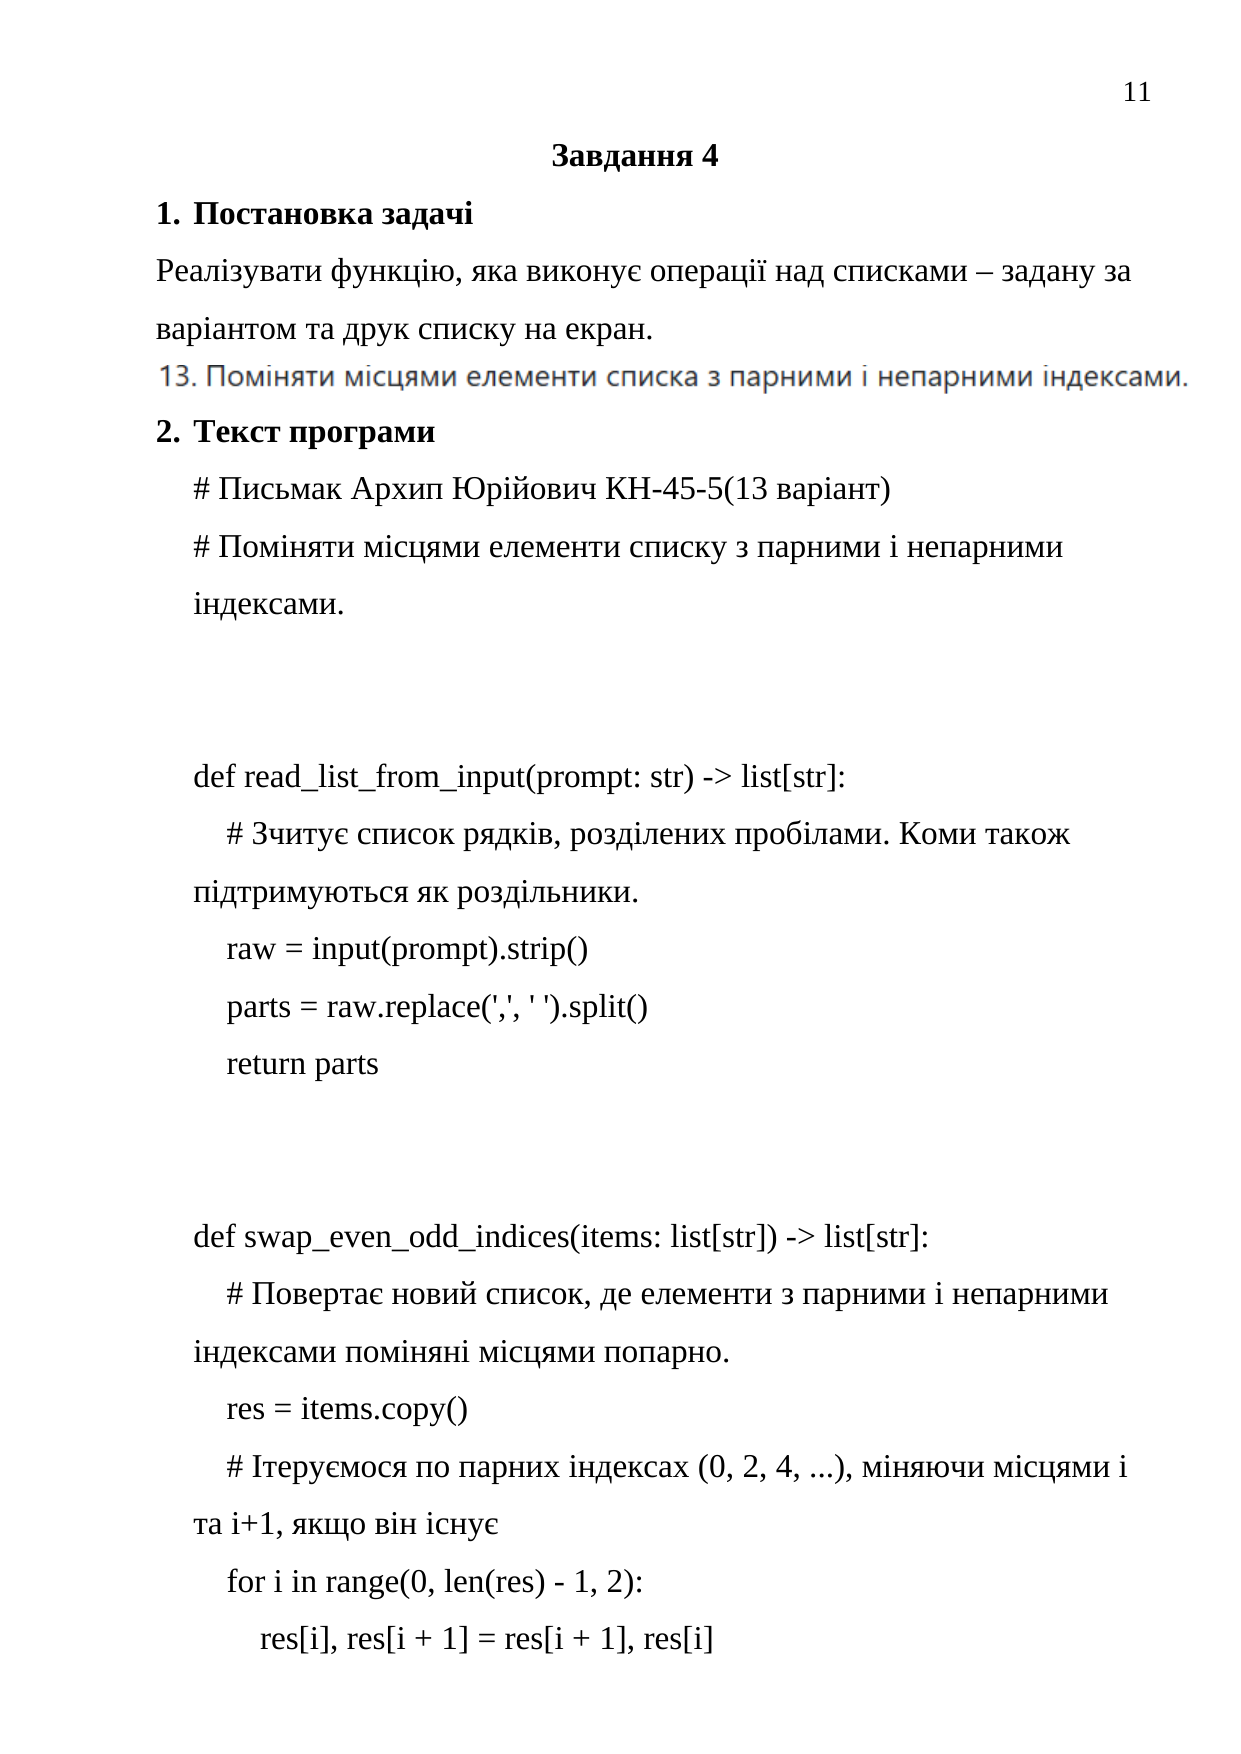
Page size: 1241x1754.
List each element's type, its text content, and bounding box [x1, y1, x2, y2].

list def swap_even_odd_indices(items: list[str]) -> list[str]: [193, 1216, 1152, 1254]
list Постановка задачі [156, 193, 1152, 231]
list for i in range(0, len(res) - 1, 2): [193, 1561, 1152, 1599]
list res = items.copy() [193, 1388, 1152, 1427]
picture [155, 365, 1189, 397]
list # Письмак Архип Юрійович КН-45-5(13 варіант) [193, 468, 1152, 507]
list # Ітеруємося по парних індексах (0, 2, 4, ...), міняючи місцями i та i+1, якщо він існує [193, 1446, 1152, 1542]
list def read_list_from_input(prompt: str) -> list[str]: [193, 756, 1152, 794]
text Реалізувати функцію, яка виконує операції над списками – задану за варіантом та друк списку на екран. [156, 250, 1152, 346]
text Завдання 4 [118, 135, 1152, 174]
list parts = raw.replace(',', ' ').split() [193, 986, 1152, 1024]
list # Поміняти місцями елементи списку з парними і непарними індексами. [193, 526, 1152, 622]
list # Зчитує список рядків, розділених пробілами. Коми також підтримуються як роздільники. [193, 813, 1152, 909]
list return parts [193, 1043, 1152, 1082]
list Текст програми [156, 411, 1152, 449]
list raw = input(prompt).strip() [193, 928, 1152, 967]
list # Повертає новий список, де елементи з парними і непарними індексами поміняні місцями попарно. [193, 1273, 1152, 1369]
list res[i], res[i + 1] = res[i + 1], res[i] [193, 1618, 1152, 1657]
